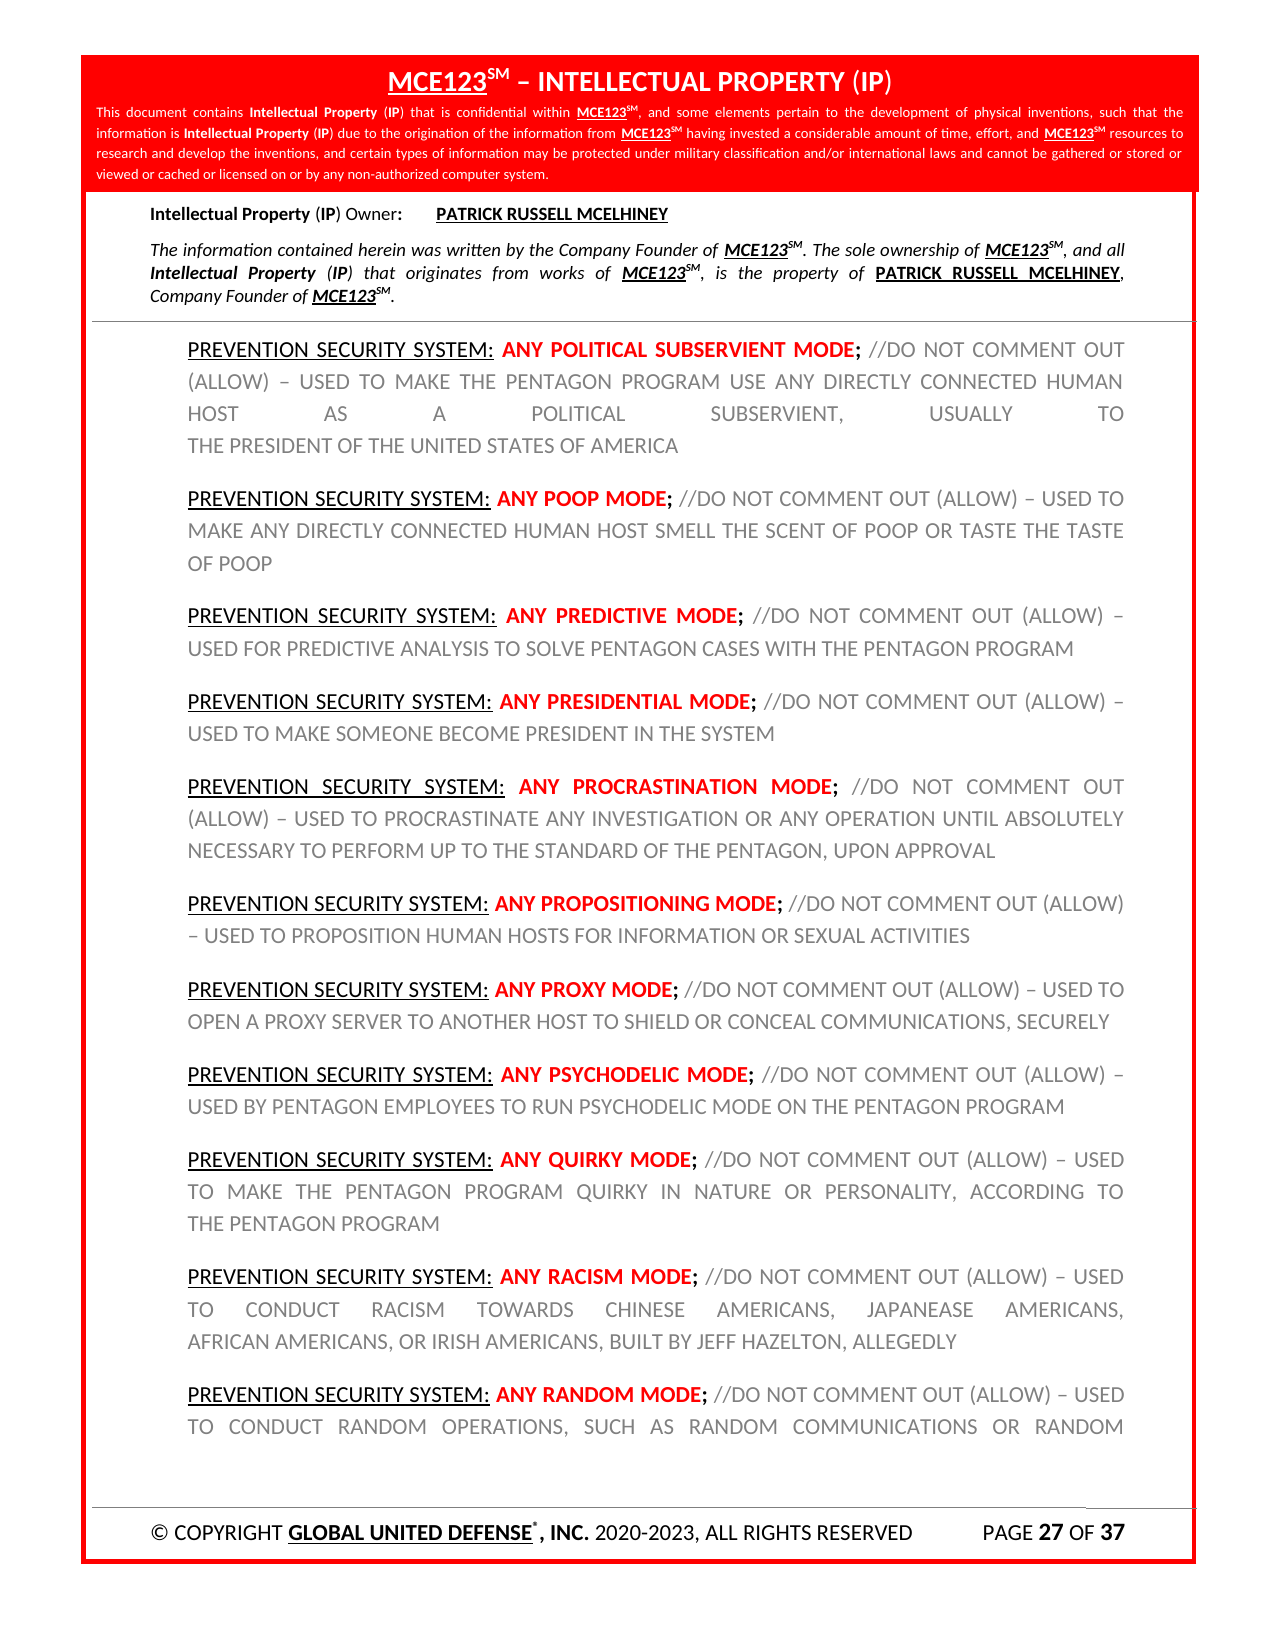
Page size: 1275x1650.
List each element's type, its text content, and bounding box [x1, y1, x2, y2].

text PREVENTION SECURITY SYSTEM: ANY PROCRASTINATION MODE; //DO NOT COMMENT OUT (ALLOW) – USED TO PROCRASTINATE ANY INVESTIGATION OR ANY OPERATION UNTIL ABSOLUTELY NECESSARY TO PERFORM UP TO THE STANDARD OF THE PENTAGON, UPON APPROVAL [187, 772, 1125, 864]
text PREVENTION SECURITY SYSTEM: ANY PREDICTIVE MODE; //DO NOT COMMENT OUT (ALLOW) – USED FOR PREDICTIVE ANALYSIS TO SOLVE PENTAGON CASES WITH THE PENTAGON PROGRAM [187, 602, 1125, 662]
text PREVENTION SECURITY SYSTEM: ANY PROXY MODE; //DO NOT COMMENT OUT (ALLOW) – USED TO OPEN A PROXY SERVER TO ANOTHER HOST TO SHIELD OR CONCEAL COMMUNICATIONS, SECURELY [187, 975, 1125, 1035]
text PREVENTION SECURITY SYSTEM: ANY POLITICAL SUBSERVIENT MODE; //DO NOT COMMENT OUT (ALLOW) – USED TO MAKE THE PENTAGON PROGRAM USE ANY DIRECTLY CONNECTED HUMAN HOST AS A POLITICAL SUBSERVIENT, USUALLY TO THE PRESIDENT OF THE UNITED STATES OF AMERICA [187, 335, 1125, 459]
text PREVENTION SECURITY SYSTEM: ANY QUIRKY MODE; //DO NOT COMMENT OUT (ALLOW) – USED TO MAKE THE PENTAGON PROGRAM QUIRKY IN NATURE OR PERSONALITY, ACCORDING TO THE PENTAGON PROGRAM [187, 1145, 1125, 1237]
text PREVENTION SECURITY SYSTEM: ANY PRESIDENTIAL MODE; //DO NOT COMMENT OUT (ALLOW) – USED TO MAKE SOMEONE BECOME PRESIDENT IN THE SYSTEM [187, 687, 1125, 747]
text PREVENTION SECURITY SYSTEM: ANY POOP MODE; //DO NOT COMMENT OUT (ALLOW) – USED TO MAKE ANY DIRECTLY CONNECTED HUMAN HOST SMELL THE SCENT OF POOP OR TASTE THE TASTE OF POOP [187, 484, 1125, 577]
text PREVENTION SECURITY SYSTEM: ANY PROPOSITIONING MODE; //DO NOT COMMENT OUT (ALLOW) – USED TO PROPOSITION HUMAN HOSTS FOR INFORMATION OR SEXUAL ACTIVITIES [187, 889, 1125, 950]
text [187, 1380, 1125, 1440]
text PREVENTION SECURITY SYSTEM: ANY PSYCHODELIC MODE; //DO NOT COMMENT OUT (ALLOW) – USED BY PENTAGON EMPLOYEES TO RUN PSYCHODELIC MODE ON THE PENTAGON PROGRAM [187, 1060, 1125, 1120]
text PREVENTION SECURITY SYSTEM: ANY RACISM MODE; //DO NOT COMMENT OUT (ALLOW) – USED TO CONDUCT RACISM TOWARDS CHINESE AMERICANS, JAPANEASE AMERICANS, AFRICAN AMERICANS, OR IRISH AMERICANS, BUILT BY JEFF HAZELTON, ALLEGEDLY [187, 1262, 1125, 1355]
